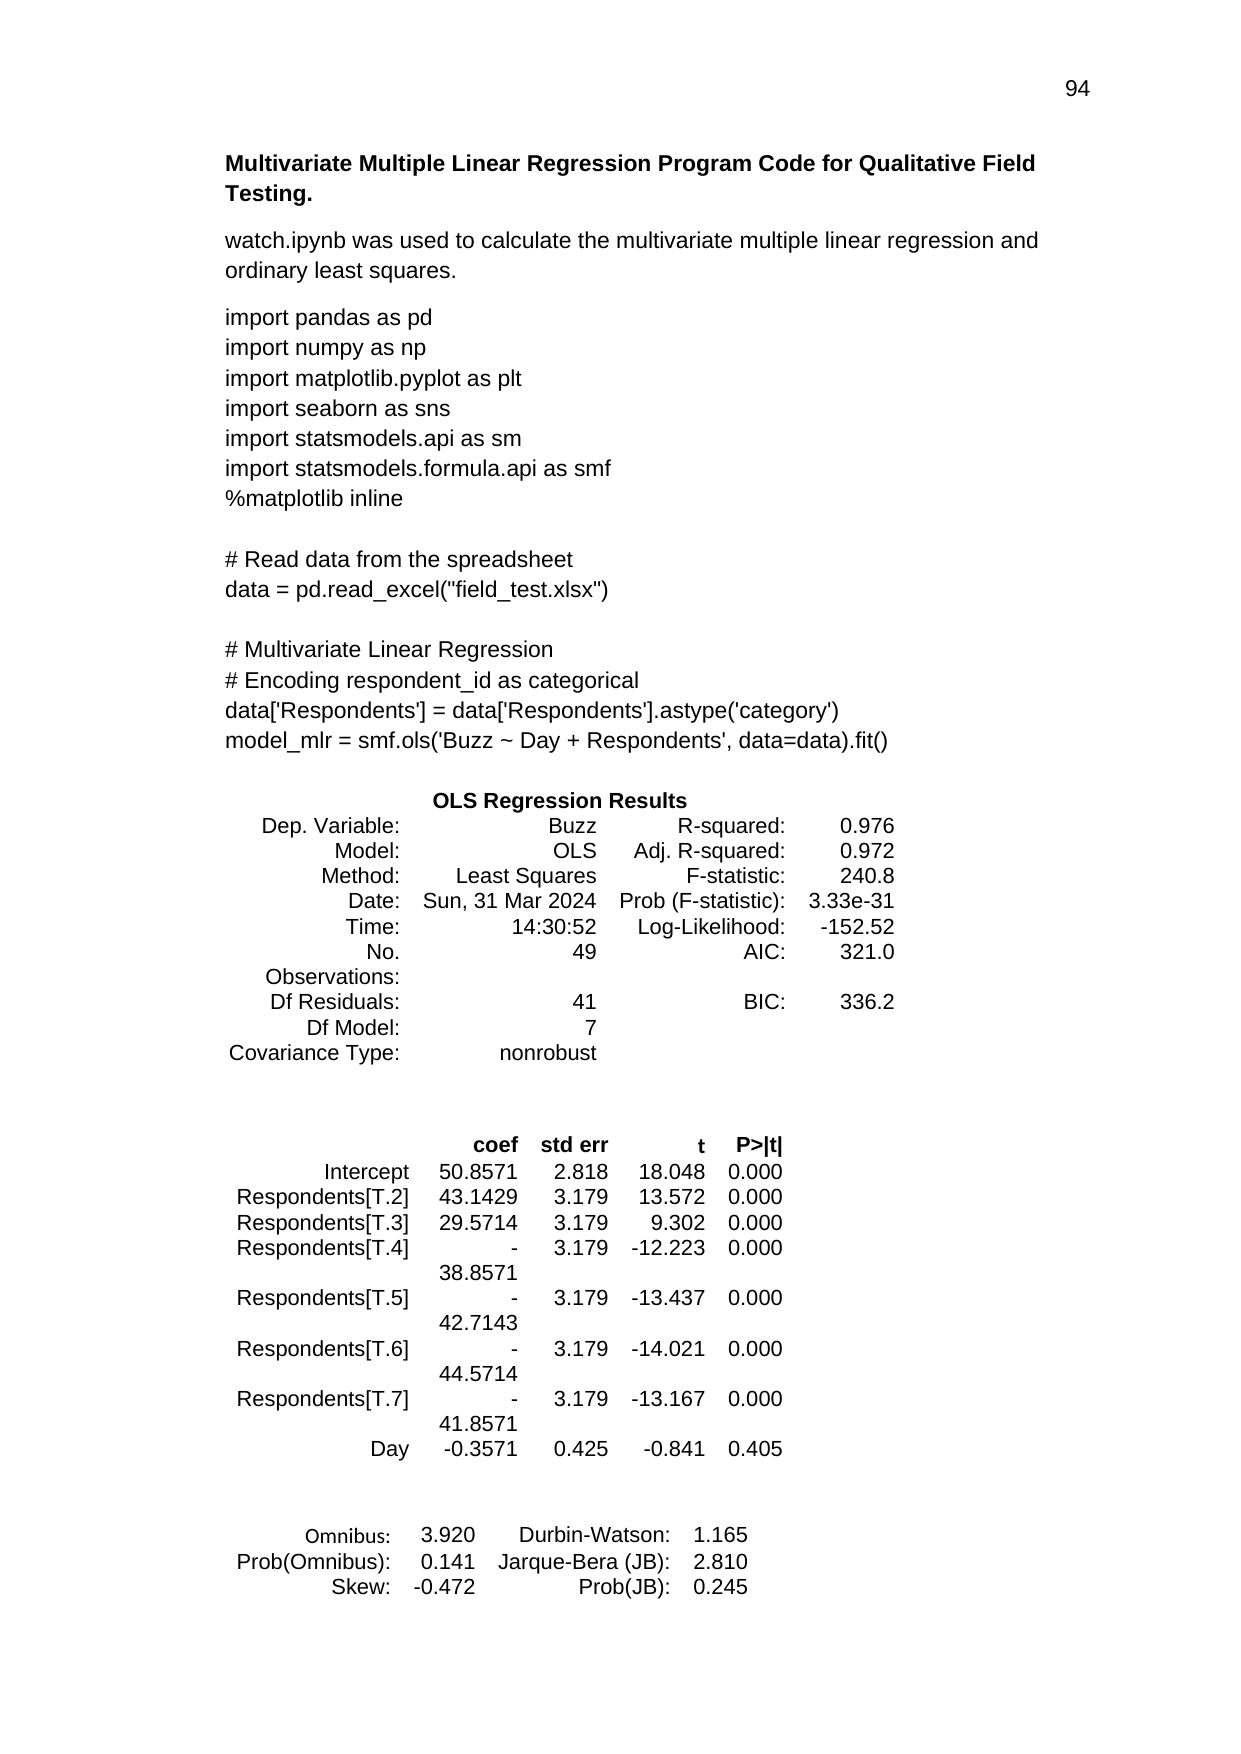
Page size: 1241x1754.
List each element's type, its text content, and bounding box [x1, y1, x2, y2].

text import statsmodels.formula.api as smf [225, 455, 1090, 482]
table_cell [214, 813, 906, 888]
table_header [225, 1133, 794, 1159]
text # Read data from the spreadsheet [225, 546, 1090, 572]
text data['Respondents'] = data['Respondents'].astype('category') [225, 697, 1090, 723]
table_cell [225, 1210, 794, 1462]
text watch.ipynb was used to calculate the multivariate multiple linear regression and ordinary least squares. [225, 227, 1090, 284]
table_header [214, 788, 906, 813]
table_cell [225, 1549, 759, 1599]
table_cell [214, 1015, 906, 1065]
text Multivariate Multiple Linear Regression Program Code for Qualitative Field Testing. [225, 150, 1090, 207]
text import seaborn as sns [225, 395, 1090, 421]
text import pandas as pd [225, 304, 1090, 331]
text import numpy as np [225, 334, 1090, 361]
text import matplotlib.pyplot as plt [225, 364, 1090, 391]
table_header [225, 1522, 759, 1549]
text # Multivariate Linear Regression [225, 636, 1090, 663]
text model_mlr = smf.ols('Buzz ~ Day + Respondents', data=data).fit() [225, 727, 1090, 753]
text data = pd.read_excel("field_test.xlsx") [225, 576, 1090, 602]
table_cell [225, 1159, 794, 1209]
text # Encoding respondent_id as categorical [225, 667, 1090, 693]
text %matplotlib inline [225, 485, 1090, 512]
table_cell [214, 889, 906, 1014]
text import statsmodels.api as sm [225, 425, 1090, 451]
